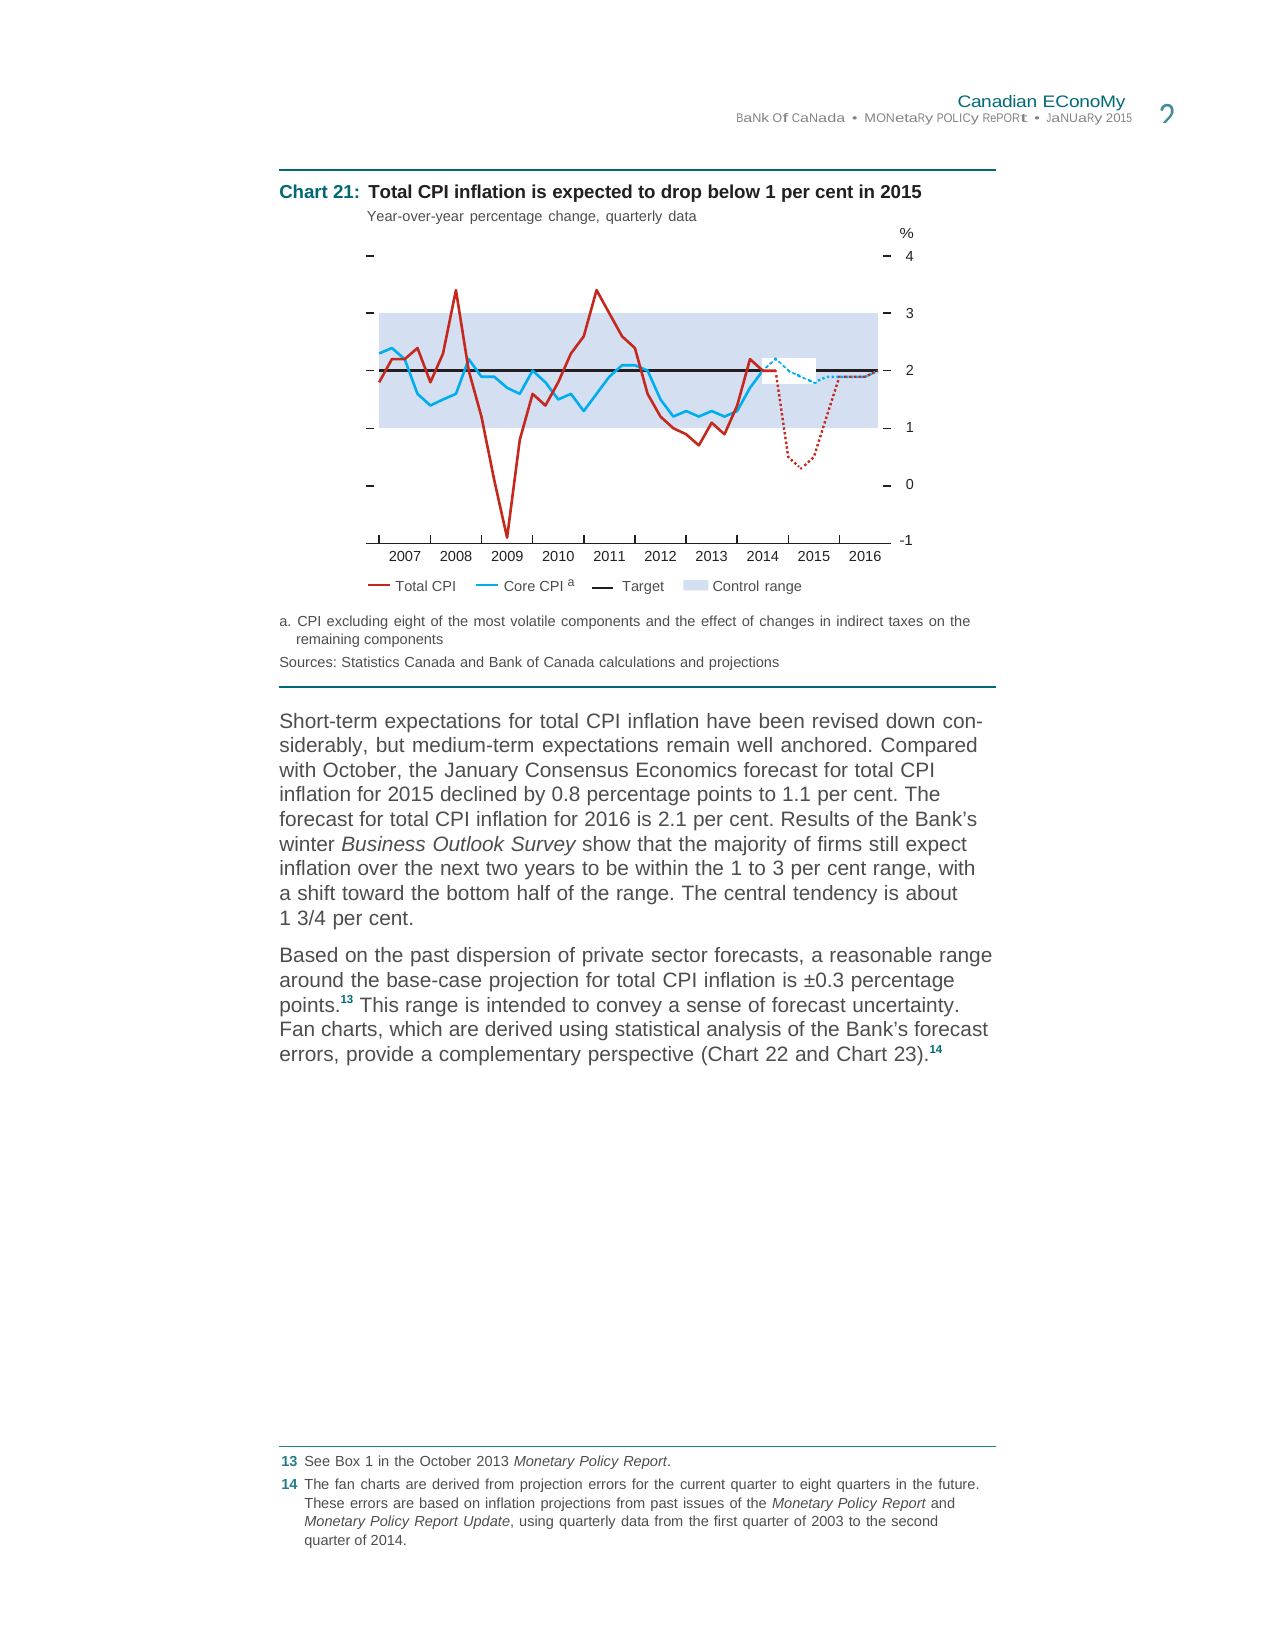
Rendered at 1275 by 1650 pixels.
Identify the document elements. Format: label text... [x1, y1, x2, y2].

text Year-over-year percentage change, quarterly data [367, 208, 1198, 224]
text 1 3/4 per cent. [279, 906, 1198, 930]
text 0 [75, 476, 913, 492]
text Total CPI Core CPI a Target Control range [395, 574, 1198, 594]
text 1 [75, 419, 913, 436]
text 2007 2008 2009 2010 2011 2012 2013 2014 2015 2016 [388, 549, 1198, 565]
text BaNk Of CaNada • MONetaRy POLICy RePORt • JaNUaRy 2015 [736, 111, 1198, 126]
text -1 [899, 533, 1198, 549]
picture [761, 378, 812, 384]
picture [761, 357, 778, 362]
text % 4 [898, 224, 913, 264]
text a. CPI excluding eight of the most volatile components and the effect of changes in indirect taxes on the remaining components [279, 612, 987, 647]
text Sources: Statistics Canada and Bank of Canada calculations and projections [279, 653, 1198, 670]
text Based on the past dispersion of private sector forecasts, a reasonable range around the base-case projection for total CPI inflation is ±0.3 percentage points.13 This range is intended to convey a sense of forecast uncertainty. [279, 943, 997, 1016]
text Short-term expectations for total CPI inflation have been revised down con- siderably, but medium-term expectations remain well anchored. Compared with October, the January Consensus Economics forecast for total CPI inflation for 2015 declined by 0.8 percentage points to 1.1 per cent. The forecast for total CPI inflation for 2016 is 2.1 per cent. Results of the Bank’s winter Business Outlook Survey show that the majority of firms still expect inflation over the next two years to be within the 1 to 3 per cent range, with a shift toward the bottom half of the range. The central tendency is about [279, 708, 986, 904]
text 3 [75, 305, 913, 321]
text Chart 21: Total CPI inflation is expected to drop below 1 per cent in 2015 [279, 181, 1198, 203]
text Fan charts, which are derived using statistical analysis of the Bank’s forecast errors, provide a complementary perspective (Chart 22 and Chart 23).14 [279, 1017, 996, 1066]
text Canadian EConoMy [75, 92, 1125, 111]
picture [778, 357, 817, 362]
list See Box 1 in the October 2013 Monetary Policy Report. [281, 1453, 1198, 1470]
text 2 [75, 362, 913, 378]
list The fan charts are derived from projection errors for the current quarter to eight quarters in the future. These errors are based on inflation projections from past issues of the Monetary Policy Report and Monetary Policy Report Update, using quarterly data from the first quarter of 2003 to the second quarter of 2014. [281, 1476, 984, 1548]
